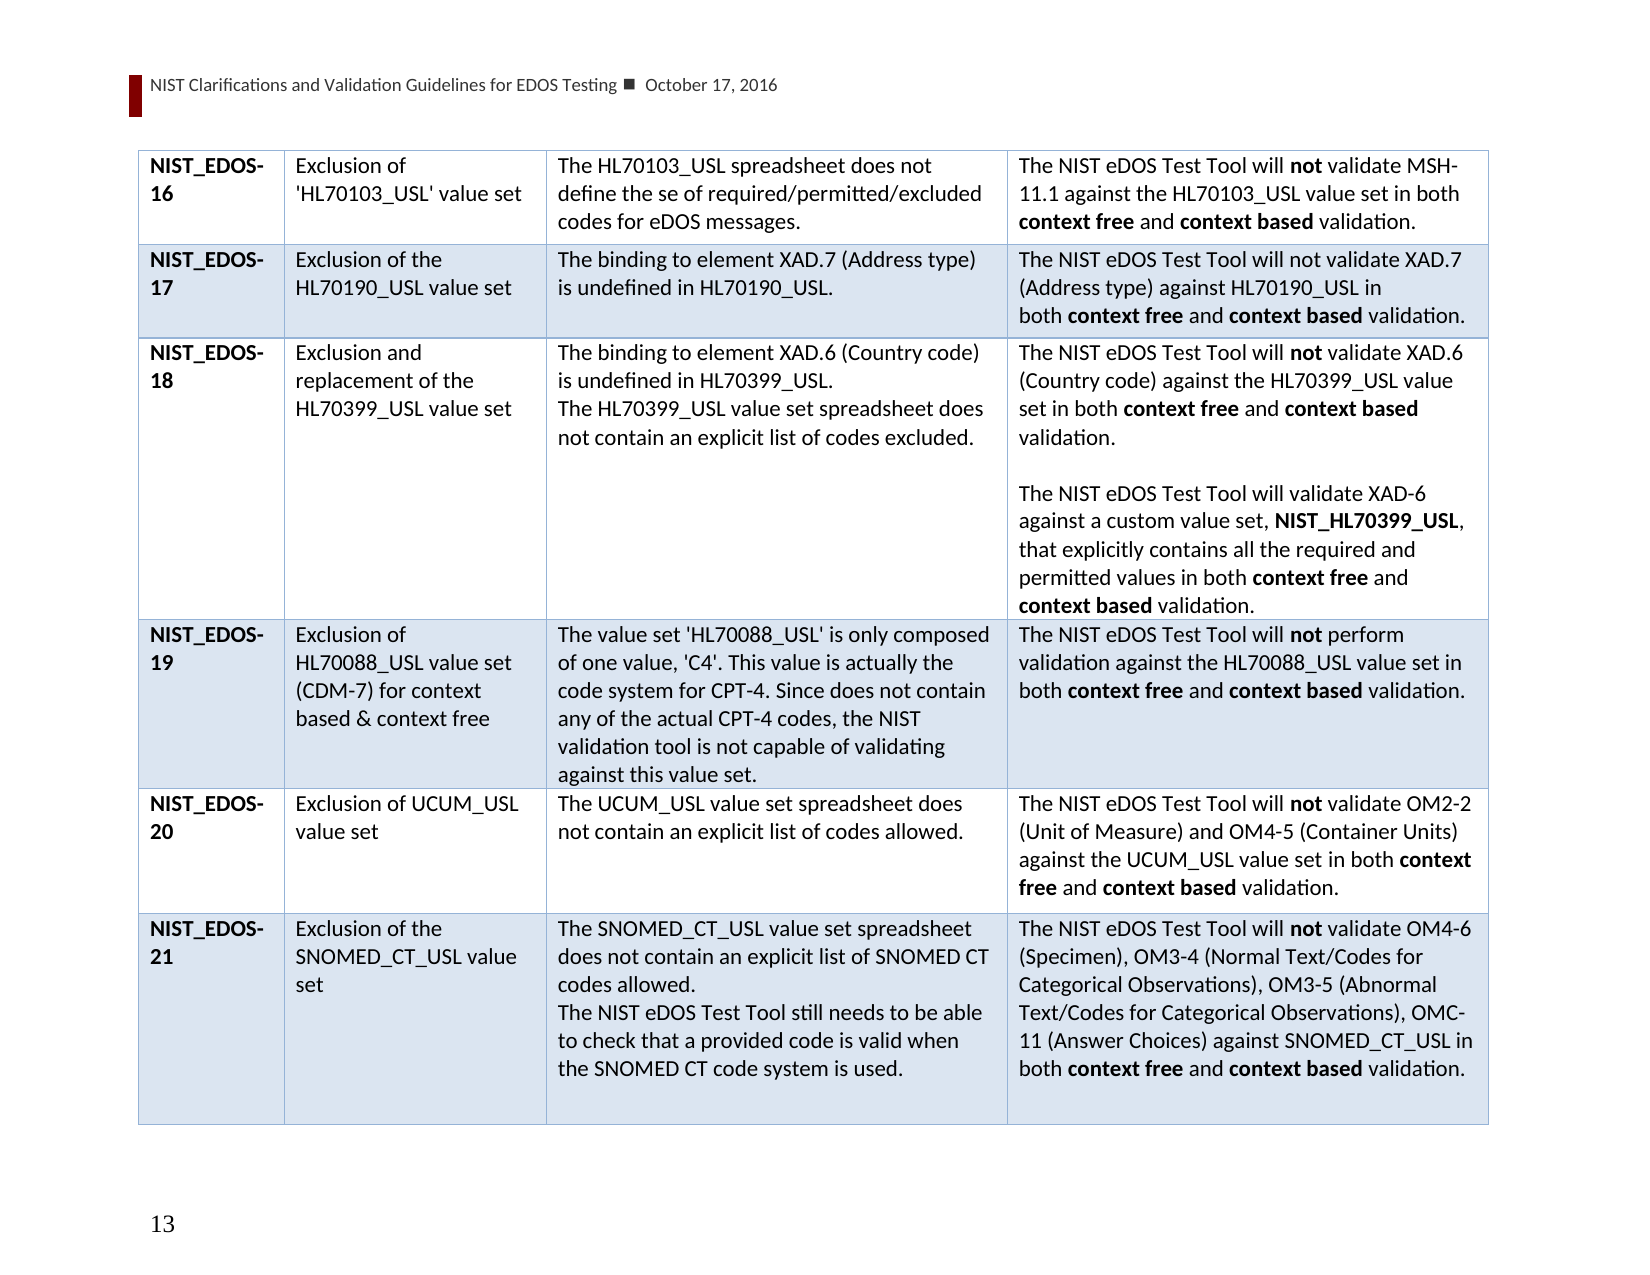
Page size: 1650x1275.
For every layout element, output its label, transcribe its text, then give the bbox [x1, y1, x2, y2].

table_cell NIST_EDOS-20 [139, 789, 284, 913]
table_cell Exclusion of UCUM_USL value set [285, 789, 546, 913]
table_cell The NIST eDOS Test Tool will not validate XAD.7 (Address type) against HL70190_USL in both context free and context based validation.​ [1008, 245, 1488, 337]
table_cell Exclusion and replacement of the HL70399_USL value set [285, 339, 546, 619]
table_cell NIST_EDOS-17 [139, 245, 284, 337]
table_cell The HL70103_USL spreadsheet does not define the se of required/permitted/excluded codes for eDOS messages. [547, 151, 1007, 244]
table_cell The value set 'HL70088_USL' is only composed of one value, 'C4'. This value is actually the code system for CPT-4. Since does not contain any of the actual CPT-4 codes, the NIST validation tool is not capable of validating against this value set. [547, 620, 1007, 788]
table_cell The NIST eDOS Test Tool will not perform validation against the HL70088_USL value set in both context free and context based validation. [1008, 620, 1488, 788]
table_cell The binding to element XAD.6 (Country code) is undefined in HL70399_USL. The HL70399_USL value set spreadsheet does not contain an explicit list of codes excluded. [547, 339, 1007, 619]
table_cell Exclusion of HL70088_USL value set (CDM-7) for context based & context free [285, 620, 546, 788]
table_cell Exclusion of 'HL70103_USL' value set [285, 151, 546, 244]
table_cell The UCUM_USL value set spreadsheet does not contain an explicit list of codes allowed. [547, 789, 1007, 913]
table_cell The NIST eDOS Test Tool will not validate XAD.6 (Country code) against the HL70399_USL value set in both context free and context based validation. The NIST eDOS Test Tool will validate XAD-6 against a custom value set, NIST_HL70399_USL​, that explicitly contains all the required and permitted values in both context free and context based validation. [1008, 339, 1488, 619]
table_cell NIST_EDOS-19 [139, 620, 284, 788]
table_cell NIST_EDOS-18 [139, 339, 284, 619]
table_cell The NIST eDOS Test Tool will not validate OM2-2 (Unit of Measure) and OM4-5 (Container Units) against the UCUM_USL value set in both context free and context based validation. [1008, 789, 1488, 913]
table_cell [547, 914, 1007, 1124]
table_cell The binding to element XAD.7 (Address type) is undefined in HL70190_USL. [547, 245, 1007, 337]
table_cell NIST_EDOS-21 [139, 914, 284, 1124]
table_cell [285, 914, 546, 1124]
table_cell The NIST eDOS Test Tool will not validate MSH-11.1 against the HL70103_USL value set in both context free and context based validation. [1008, 151, 1488, 244]
table_cell NIST_EDOS-16 [139, 151, 284, 244]
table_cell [1008, 914, 1488, 1124]
table_cell Exclusion of the HL70190_USL value set [285, 245, 546, 337]
